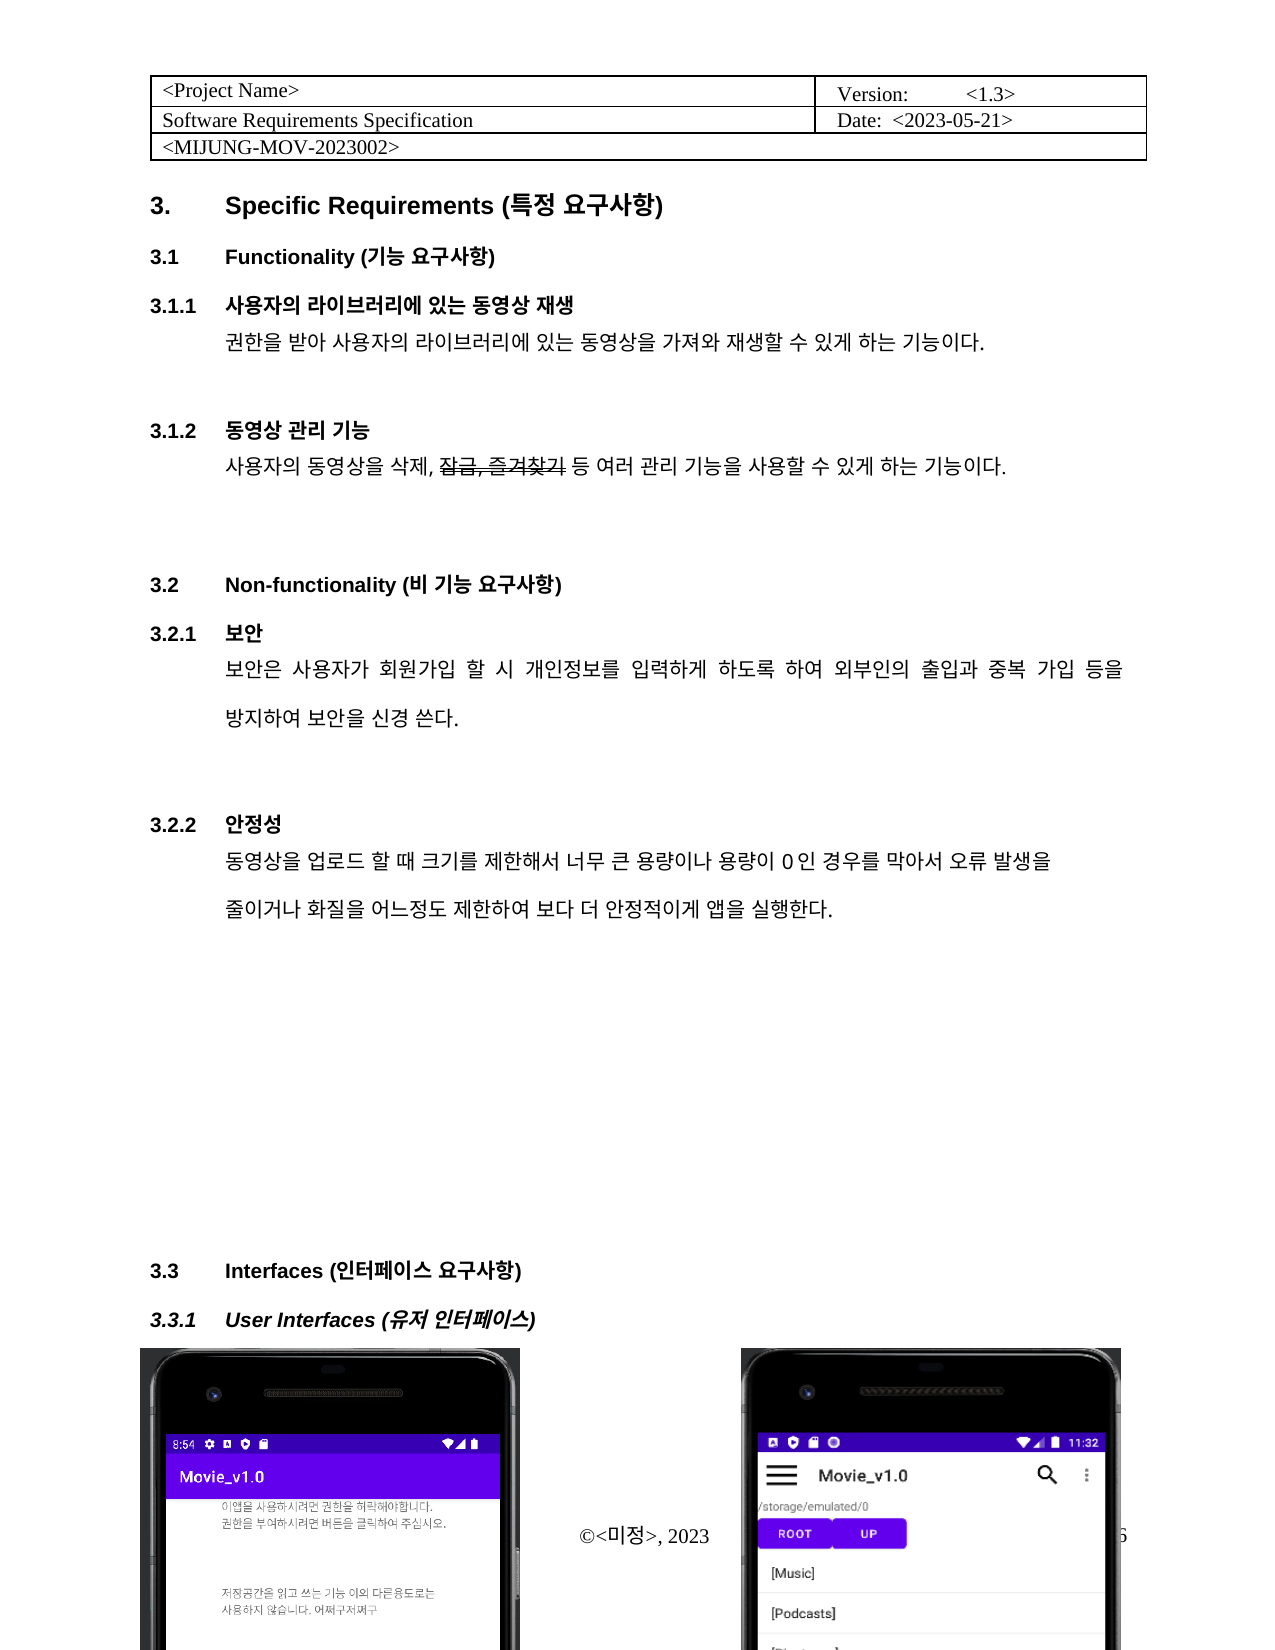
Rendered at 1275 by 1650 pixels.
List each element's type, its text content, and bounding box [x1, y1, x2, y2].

subtitle 동영상 관리 기능 [150, 414, 1125, 444]
subtitle User Interfaces (유저 인터페이스) [150, 1303, 1125, 1333]
subtitle 보안 [150, 617, 1125, 647]
text 권한을 받아 사용자의 라이브러리에 있는 동영상을 가져와 재생할 수 있게 하는 기능이다. [225, 326, 1125, 356]
subtitle Specific Requirements (특정 요구사항) [150, 185, 1125, 222]
text 줄이거나 화질을 어느정도 제한하여 보다 더 안정적이게 앱을 실행한다. [225, 893, 1125, 924]
picture [140, 1348, 520, 1650]
text 동영상을 업로드 할 때 크기를 제한해서 너무 큰 용량이나 용량이 0인 경우를 막아서 오류 발생을 [225, 845, 1125, 875]
subtitle Interfaces (인터페이스 요구사항) [150, 1254, 1125, 1284]
picture [741, 1348, 1121, 1650]
text 사용자의 동영상을 삭제, 잠금, 즐겨찾기 등 여러 관리 기능을 사용할 수 있게 하는 기능이다. [225, 451, 1125, 481]
text 보안은 사용자가 회원가입 할 시 개인정보를 입력하게 하도록 하여 외부인의 출입과 중복 가입 등을 방지하여 보안을 신경 쓴다. [225, 654, 1125, 732]
subtitle Non-functionality (비 기능 요구사항) [150, 568, 1125, 598]
subtitle 안정성 [150, 808, 1125, 839]
subtitle 사용자의 라이브러리에 있는 동영상 재생 [150, 289, 1125, 319]
subtitle Functionality (기능 요구사항) [150, 240, 1125, 271]
